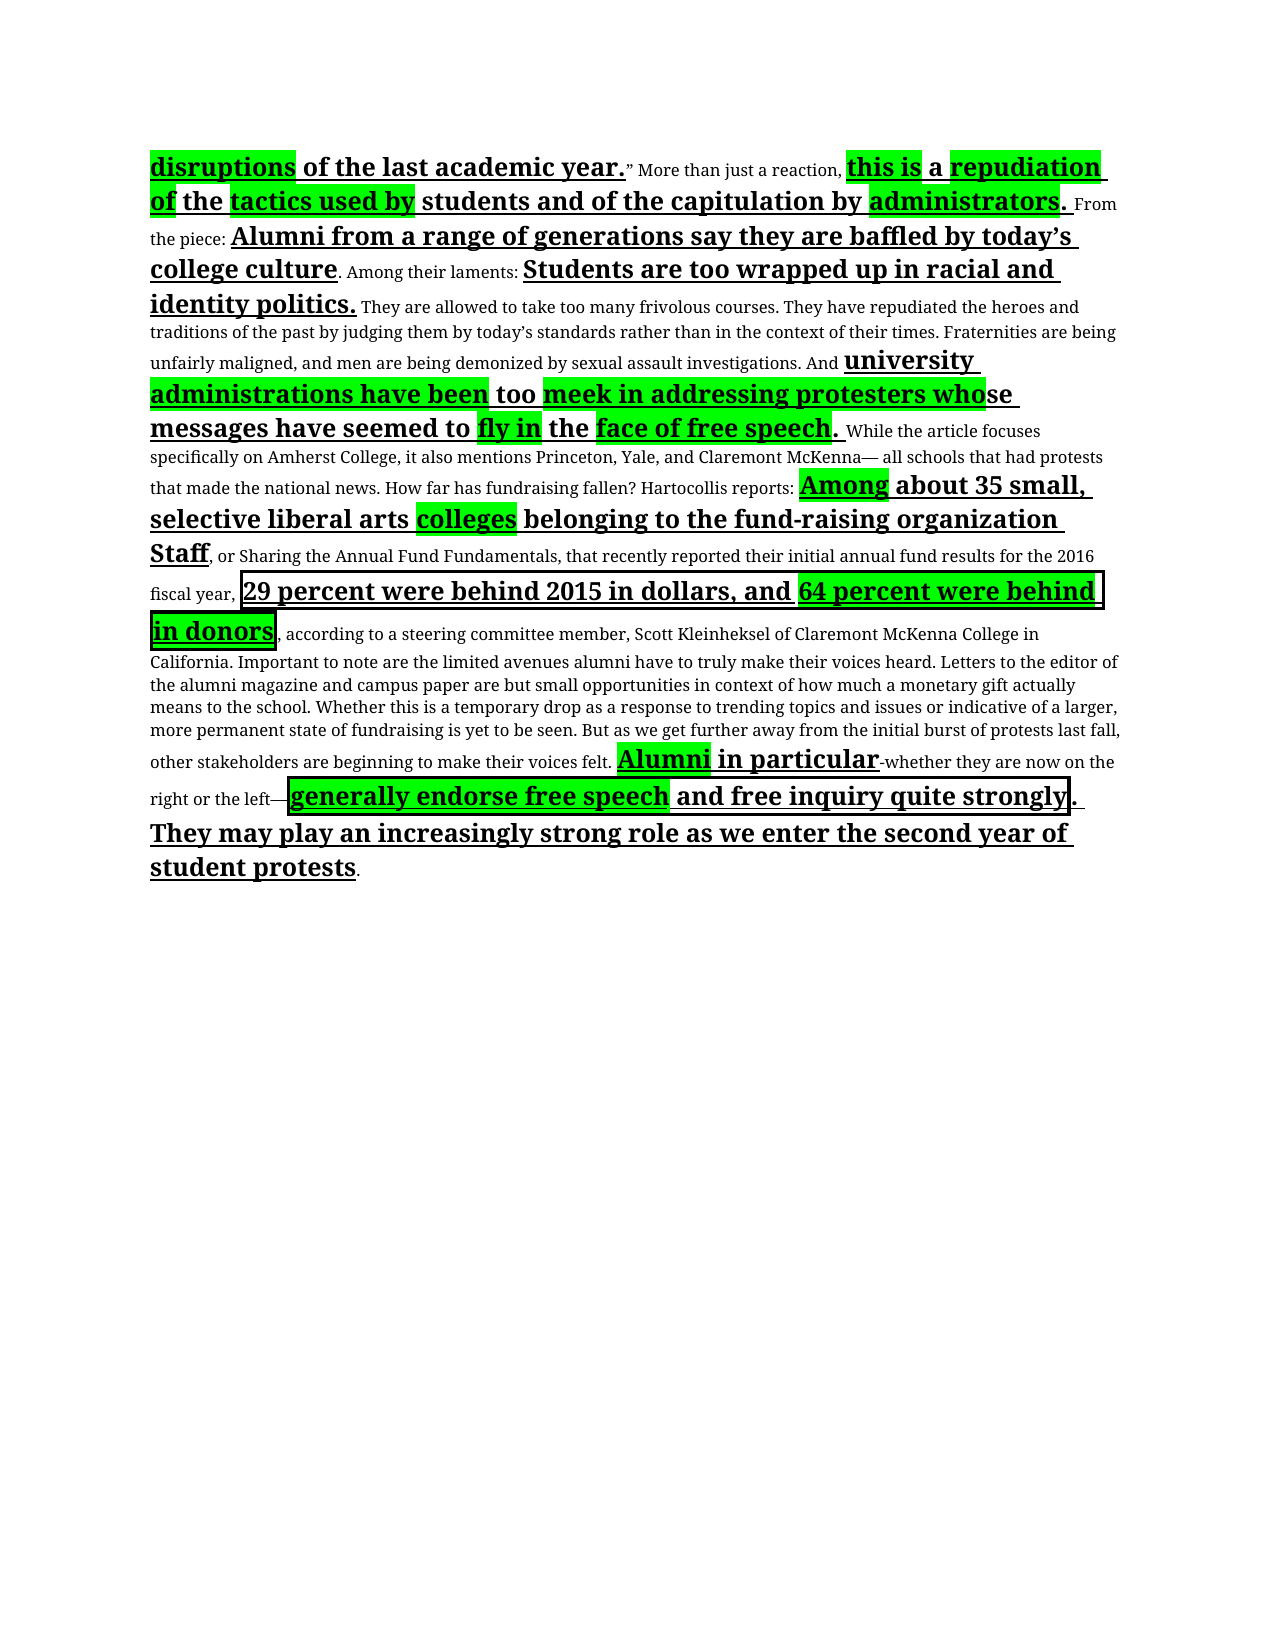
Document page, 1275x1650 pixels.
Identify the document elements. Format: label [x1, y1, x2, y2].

text [150, 150, 1125, 884]
